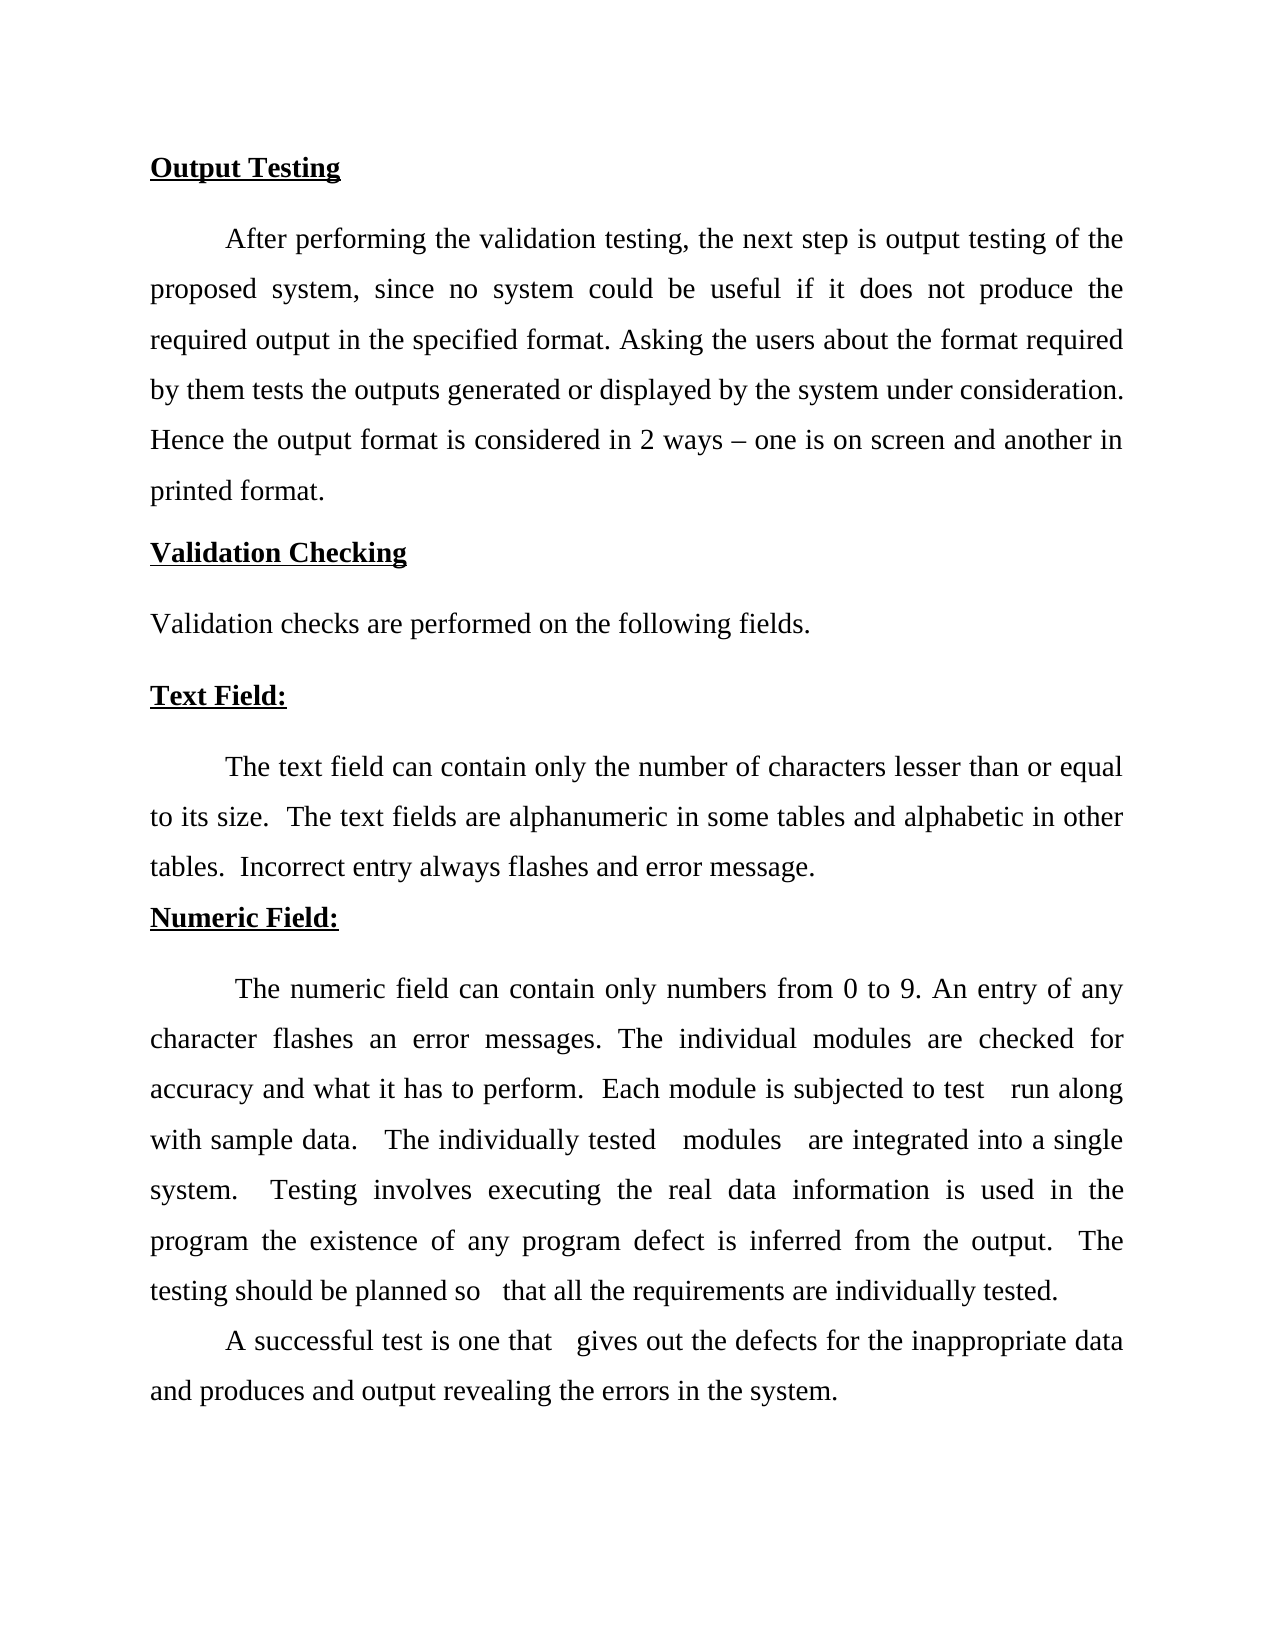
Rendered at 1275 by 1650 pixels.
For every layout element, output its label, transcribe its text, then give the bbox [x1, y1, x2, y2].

text The text field can contain only the number of characters lesser than or equal to its size. The text fields are alphanumeric in some tables and alphabetic in other tables. Incorrect entry always flashes and error message. [150, 749, 1125, 883]
text Text Field: [150, 678, 1125, 711]
text Validation Checking [150, 536, 1125, 569]
text Output Testing [150, 150, 1125, 183]
text Numeric Field: [150, 900, 1125, 933]
text Validation checks are performed on the following fields. [150, 607, 1125, 640]
text The numeric field can contain only numbers from 0 to 9. An entry of any character flashes an error messages. The individual modules are checked for accuracy and what it has to perform. Each module is subjected to test run along with sample data. The individually tested modules are integrated into a single system. Testing involves executing the real data information is used in the program the existence of any program defect is inferred from the output. The testing should be planned so that all the requirements are individually tested. [150, 971, 1125, 1306]
text After performing the validation testing, the next step is output testing of the proposed system, since no system could be useful if it does not produce the required output in the specified format. Asking the users about the format required by them tests the outputs generated or displayed by the system under consideration. Hence the output format is considered in 2 ways – one is on screen and another in printed format. [150, 221, 1125, 506]
text A successful test is one that gives out the defects for the inappropriate data and produces and output revealing the errors in the system. [150, 1323, 1125, 1407]
